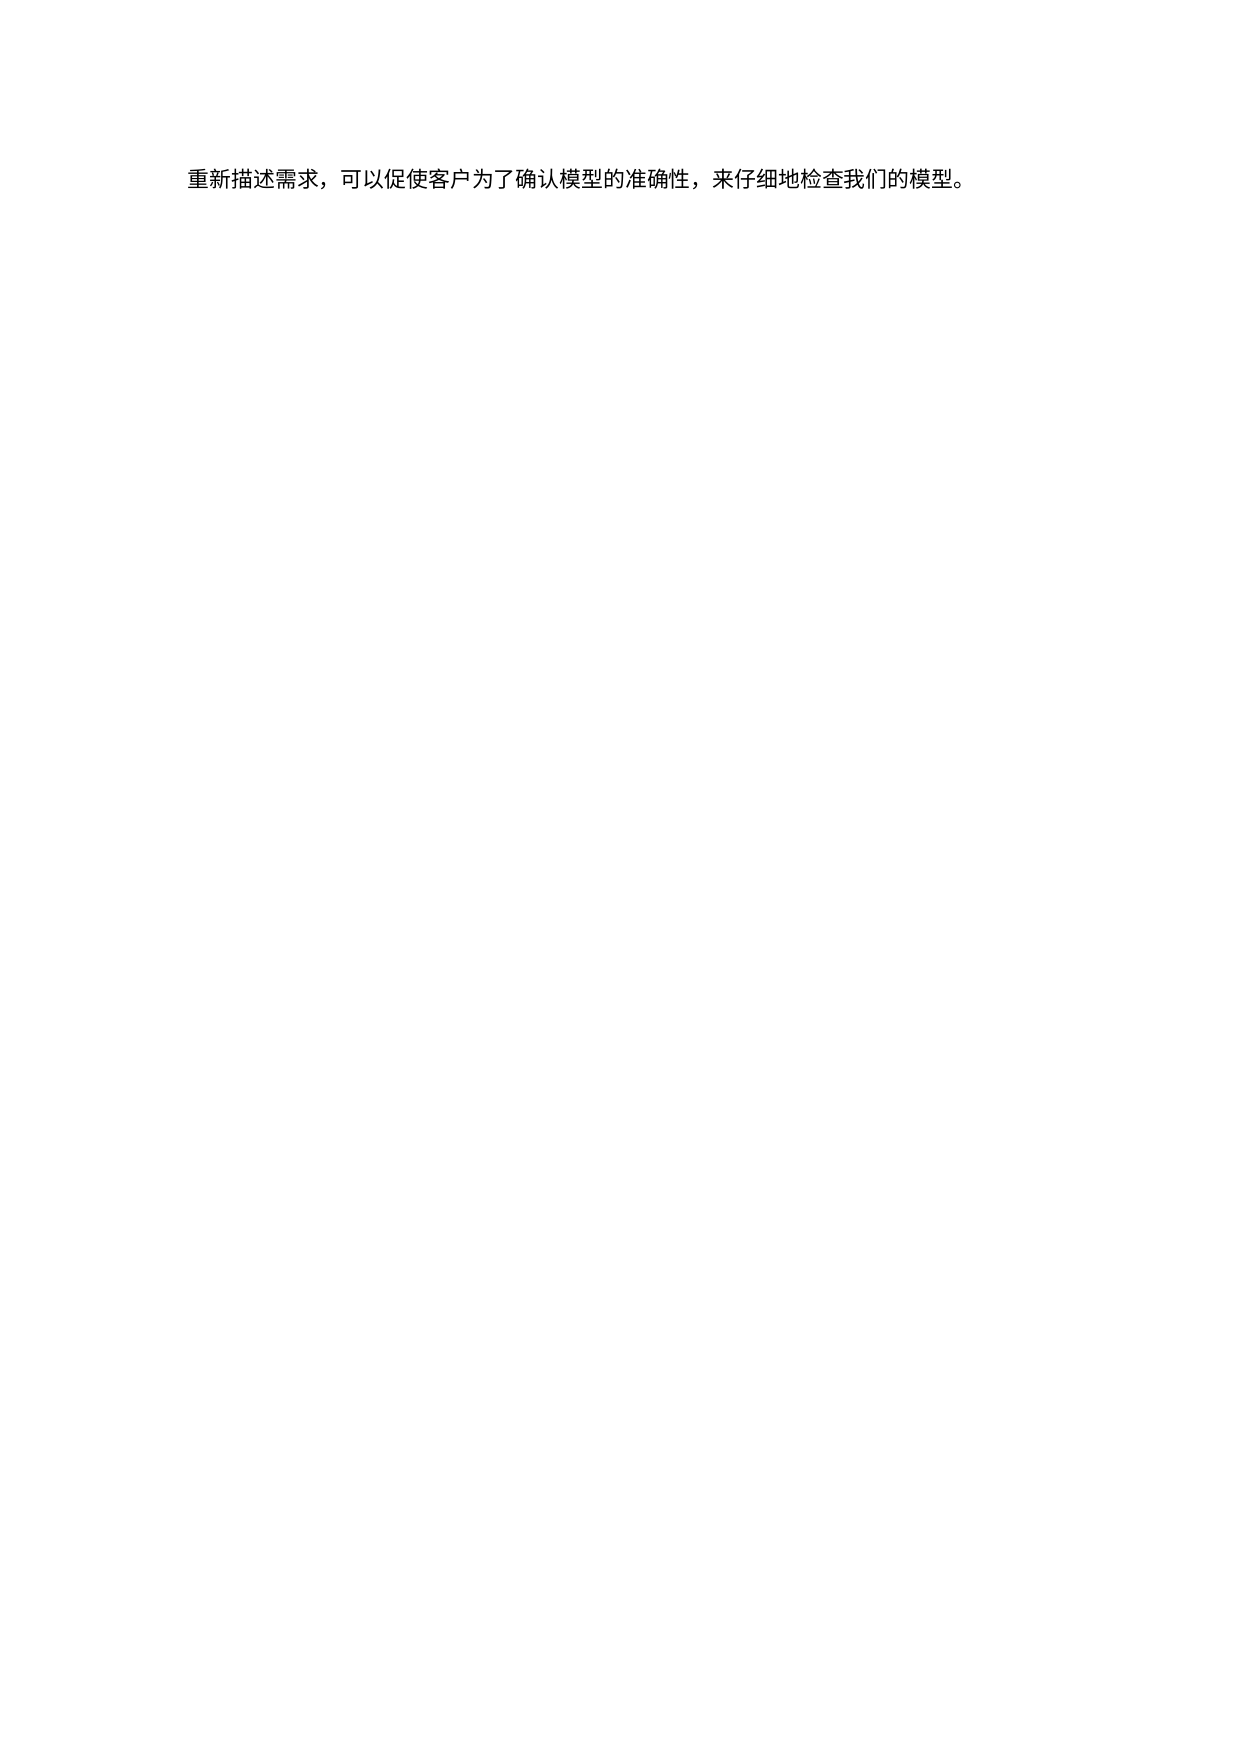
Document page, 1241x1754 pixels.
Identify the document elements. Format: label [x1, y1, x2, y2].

text [187, 162, 1053, 194]
